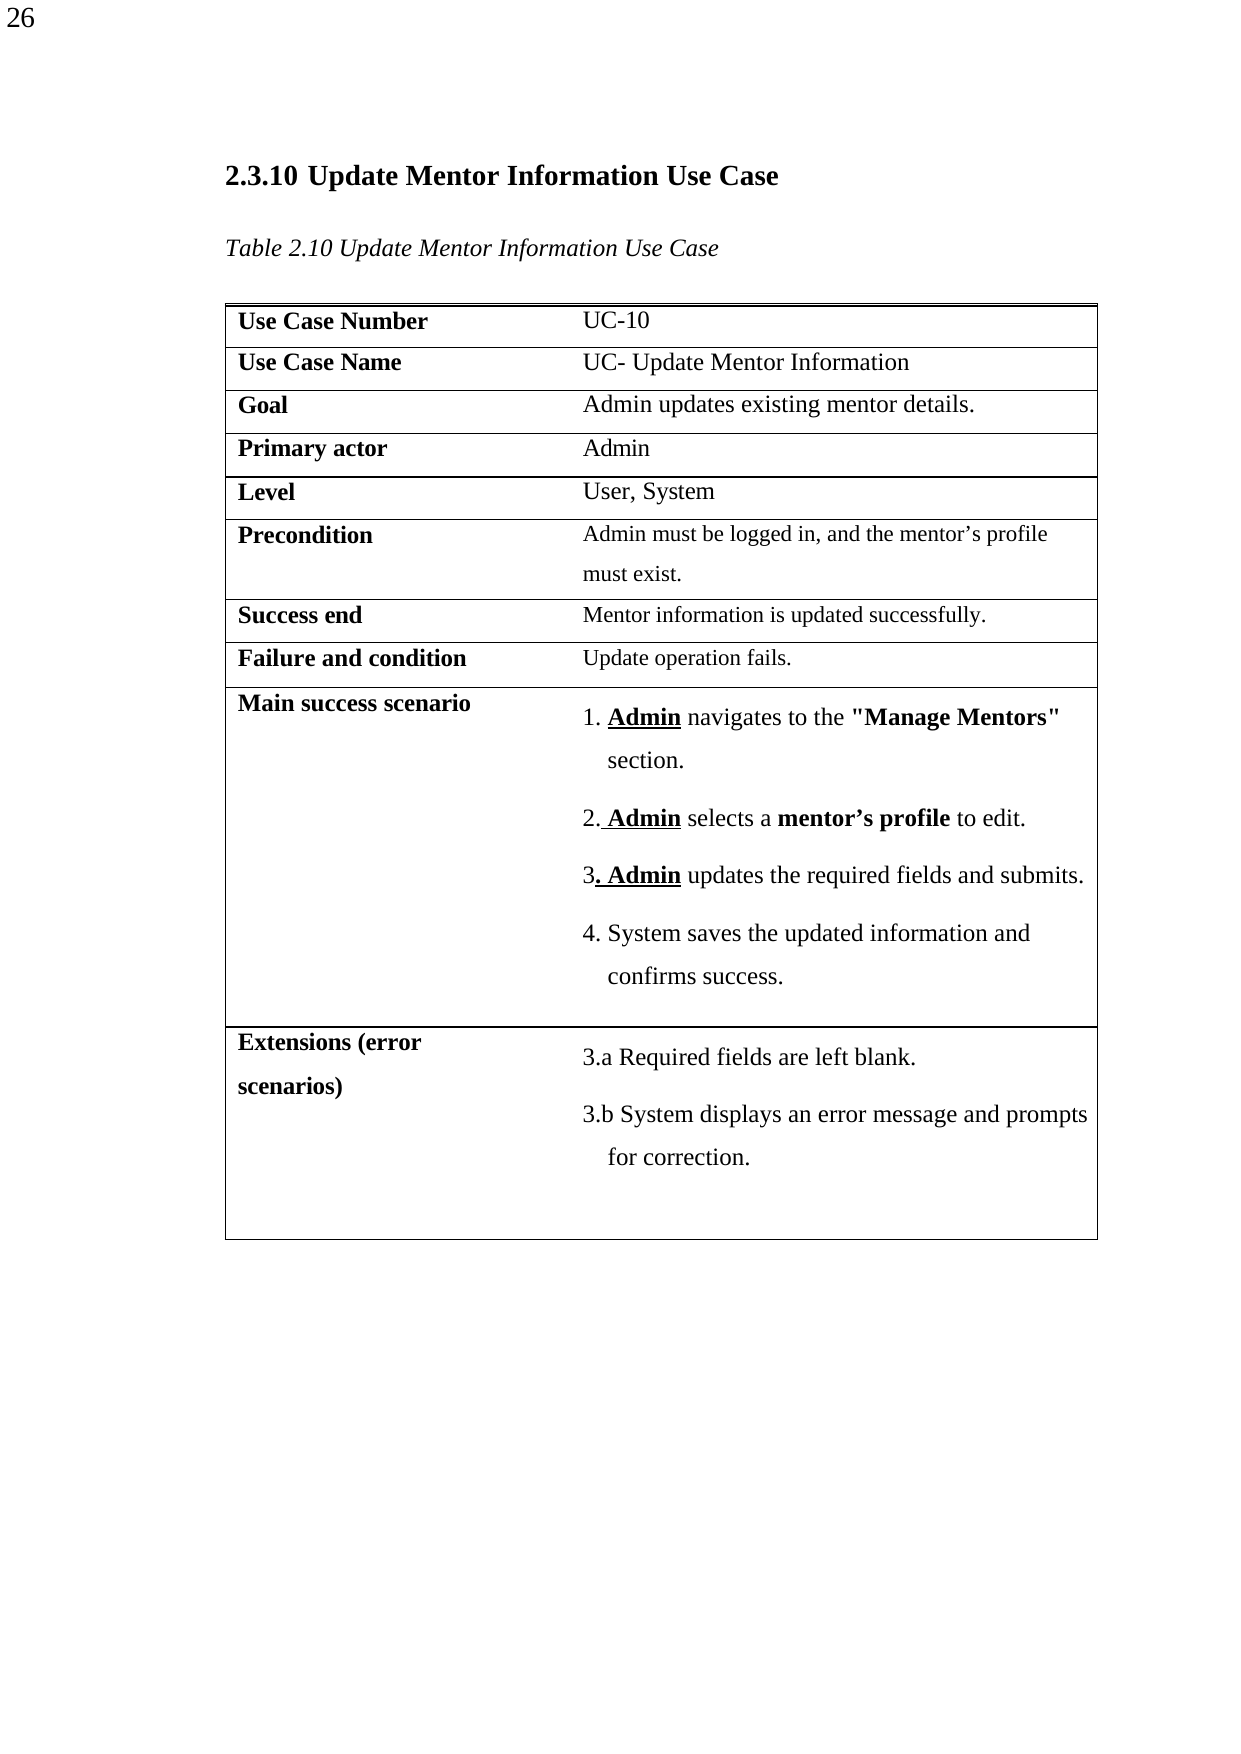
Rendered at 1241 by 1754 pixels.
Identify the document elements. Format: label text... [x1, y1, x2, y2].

table_header Use Case Number [226, 307, 526, 347]
table_cell Success end [226, 600, 526, 642]
table_cell Mentor information is updated successfully. [526, 600, 1097, 642]
table_cell 1. Admin navigates to the "Manage Mentors" section. 2. Admin selects a mentor’s profile to edit. 3. Admin updates the required fields and submits. 4. System saves the updated information and confirms success. [526, 688, 1097, 1026]
table_cell Admin updates existing mentor details. [526, 391, 1097, 433]
table_cell Precondition [226, 520, 526, 599]
subtitle Update Mentor Information Use Case [225, 158, 1184, 191]
table_cell Failure and condition [226, 643, 526, 687]
table_cell Admin must be logged in, and the mentor’s profile must exist. [526, 520, 1097, 599]
table_cell User, System [526, 478, 1097, 519]
table_cell Goal [226, 391, 526, 433]
table_cell Extensions (error scenarios) [226, 1028, 526, 1239]
table_cell Update operation fails. [526, 643, 1097, 687]
table_cell Primary actor [226, 434, 526, 476]
table_cell 3.a Required fields are left blank. 3.b System displays an error message and prompts for correction. [526, 1028, 1097, 1239]
text Table 2.10 Update Mentor Information Use Case [225, 233, 1184, 262]
table_cell Main success scenario [226, 688, 526, 1026]
table_cell UC- Update Mentor Information [526, 348, 1097, 389]
table_header UC-10 [526, 307, 1097, 347]
table_cell Use Case Name [226, 348, 526, 389]
table_cell Level [226, 478, 526, 519]
table_cell Admin [526, 434, 1097, 476]
